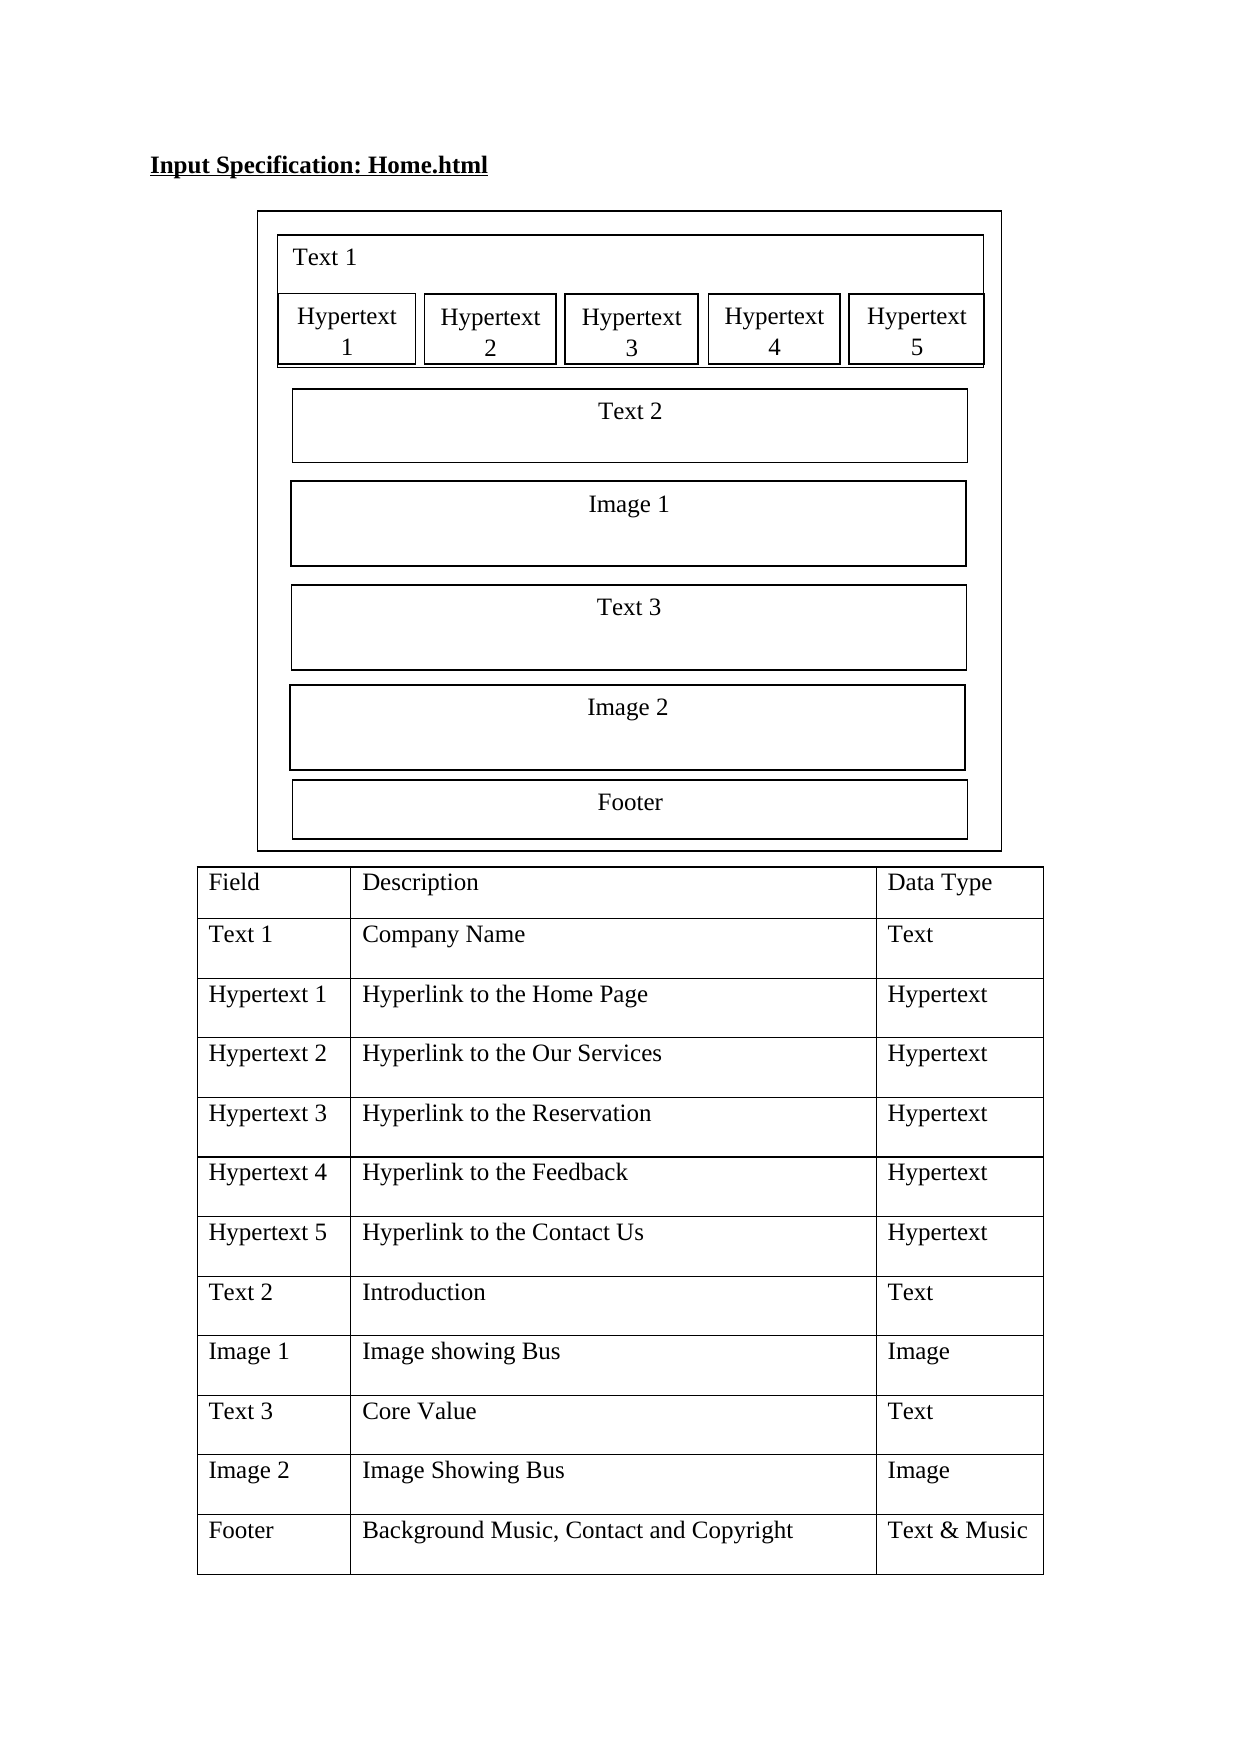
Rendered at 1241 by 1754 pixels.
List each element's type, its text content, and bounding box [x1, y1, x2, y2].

table_header Description [351, 868, 876, 918]
table_cell Hyperlink to the Contact Us [351, 1217, 876, 1276]
table_cell Hypertext [877, 1158, 1043, 1216]
table_cell Hypertext 2 [198, 1038, 350, 1097]
table_cell Hypertext [877, 1038, 1043, 1097]
table_cell Background Music, Contact and Copyright [351, 1515, 876, 1573]
table_cell Hypertext 4 [198, 1158, 350, 1216]
table_cell Text [877, 919, 1043, 978]
table_cell Hyperlink to the Our Services [351, 1038, 876, 1097]
table_cell Footer [198, 1515, 350, 1573]
table_header Field [198, 868, 350, 918]
table_cell Image [877, 1455, 1043, 1514]
table_cell Hyperlink to the Home Page [351, 979, 876, 1037]
table_cell Image Showing Bus [351, 1455, 876, 1514]
table_cell Hypertext 1 [198, 979, 350, 1037]
text Input Specification: Home.html [150, 150, 1090, 179]
table_cell Hypertext [877, 979, 1043, 1037]
table_cell Text [877, 1277, 1043, 1335]
table_cell Text 2 [198, 1277, 350, 1335]
table_cell Text & Music [877, 1515, 1043, 1573]
table_cell Core Value [351, 1396, 876, 1454]
table_cell Company Name [351, 919, 876, 978]
table_header Data Type [877, 868, 1043, 918]
table_cell Text 3 [198, 1396, 350, 1454]
table_cell Introduction [351, 1277, 876, 1335]
table_cell Hypertext [877, 1098, 1043, 1156]
table_cell Image 1 [198, 1336, 350, 1395]
table_cell Hyperlink to the Feedback [351, 1158, 876, 1216]
table_cell Image [877, 1336, 1043, 1395]
table_cell Image 2 [198, 1455, 350, 1514]
table_cell Text 1 [198, 919, 350, 978]
table_cell Hypertext 5 [198, 1217, 350, 1276]
table_cell Hypertext 3 [198, 1098, 350, 1156]
table_cell Hypertext [877, 1217, 1043, 1276]
table_cell Hyperlink to the Reservation [351, 1098, 876, 1156]
table_cell Image showing Bus [351, 1336, 876, 1395]
table_cell Text [877, 1396, 1043, 1454]
